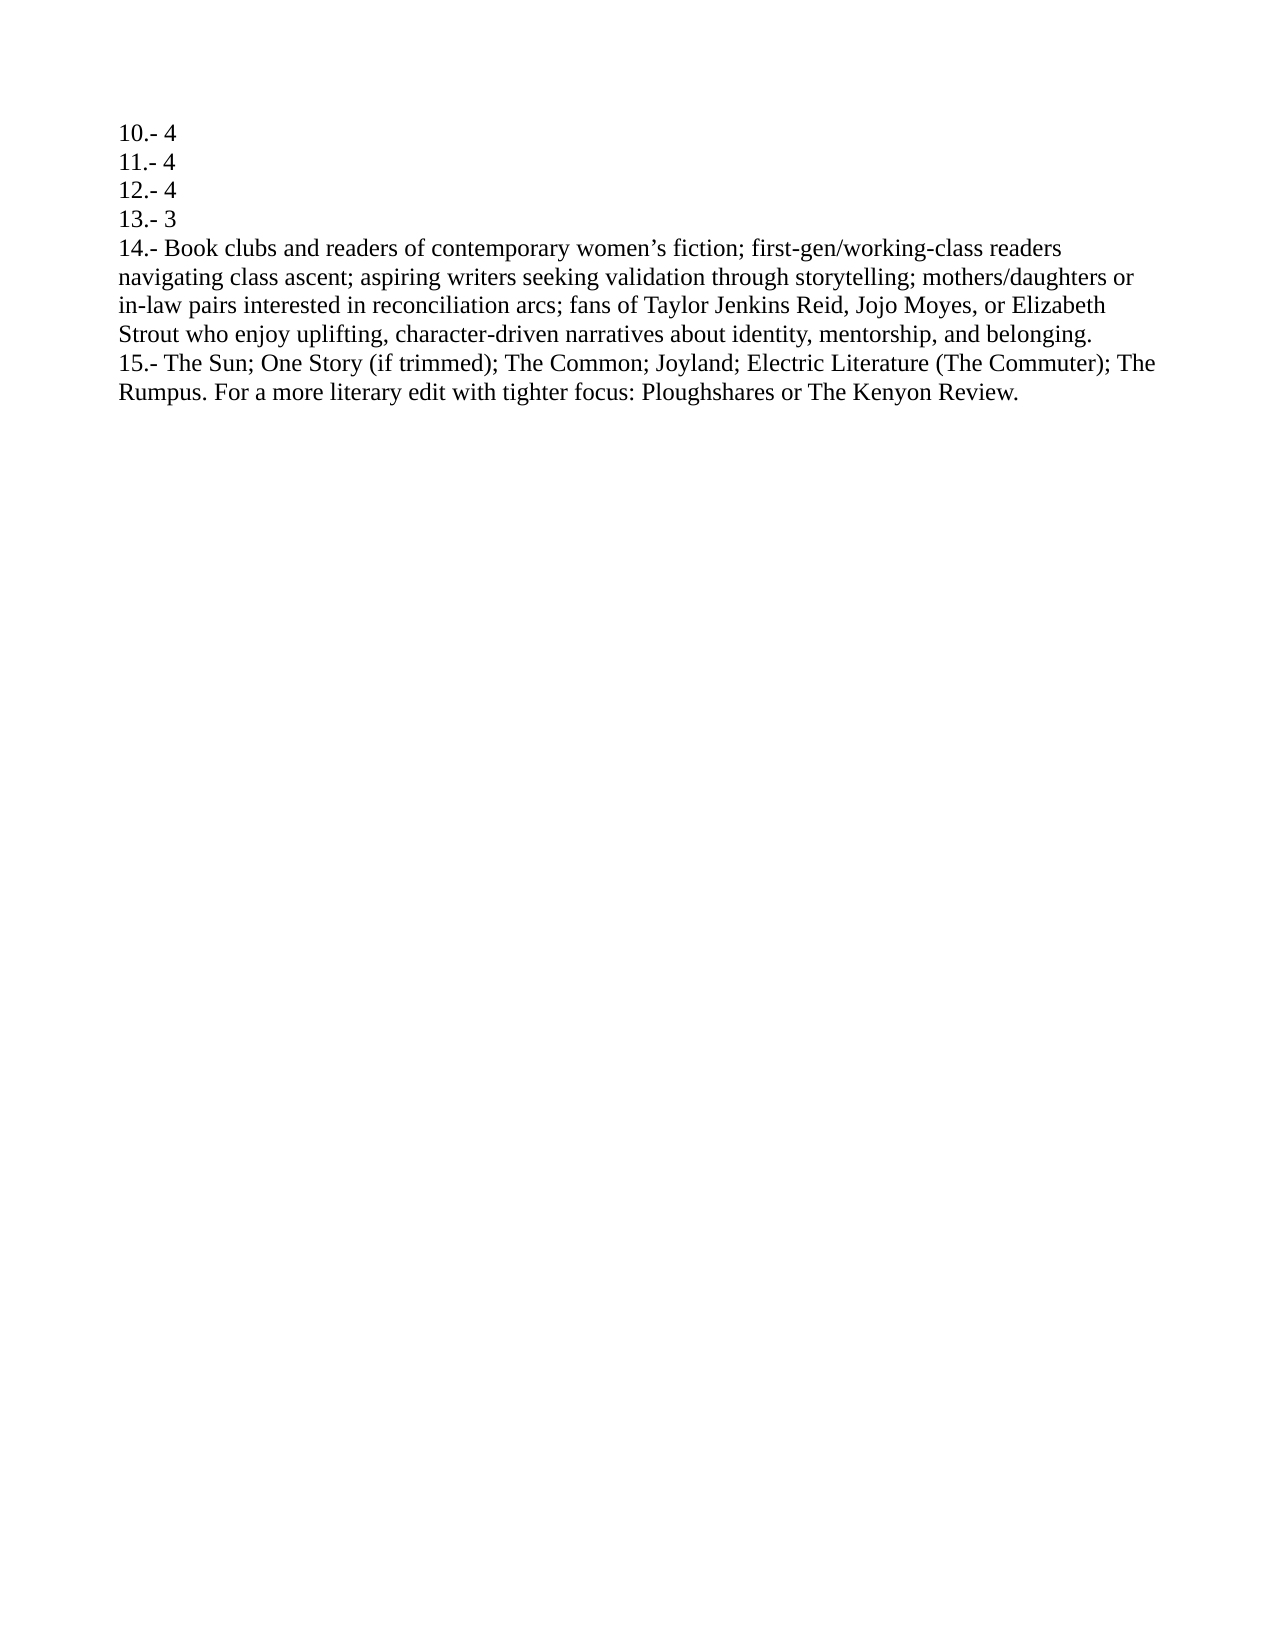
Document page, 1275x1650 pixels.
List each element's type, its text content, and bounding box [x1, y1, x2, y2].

text 11.- 4 [118, 147, 1157, 176]
text 15.- The Sun; One Story (if trimmed); The Common; Joyland; Electric Literature (The Commuter); The Rumpus. For a more literary edit with tighter focus: Ploughshares or The Kenyon Review. [118, 348, 1157, 406]
text 10.- 4 [118, 118, 1157, 147]
text 12.- 4 [118, 176, 1157, 204]
text 13.- 3 [118, 204, 1157, 233]
text 14.- Book clubs and readers of contemporary women’s fiction; first-gen/working-class readers navigating class ascent; aspiring writers seeking validation through storytelling; mothers/daughters or in-law pairs interested in reconciliation arcs; fans of Taylor Jenkins Reid, Jojo Moyes, or Elizabeth Strout who enjoy uplifting, character-driven narratives about identity, mentorship, and belonging. [118, 233, 1157, 348]
